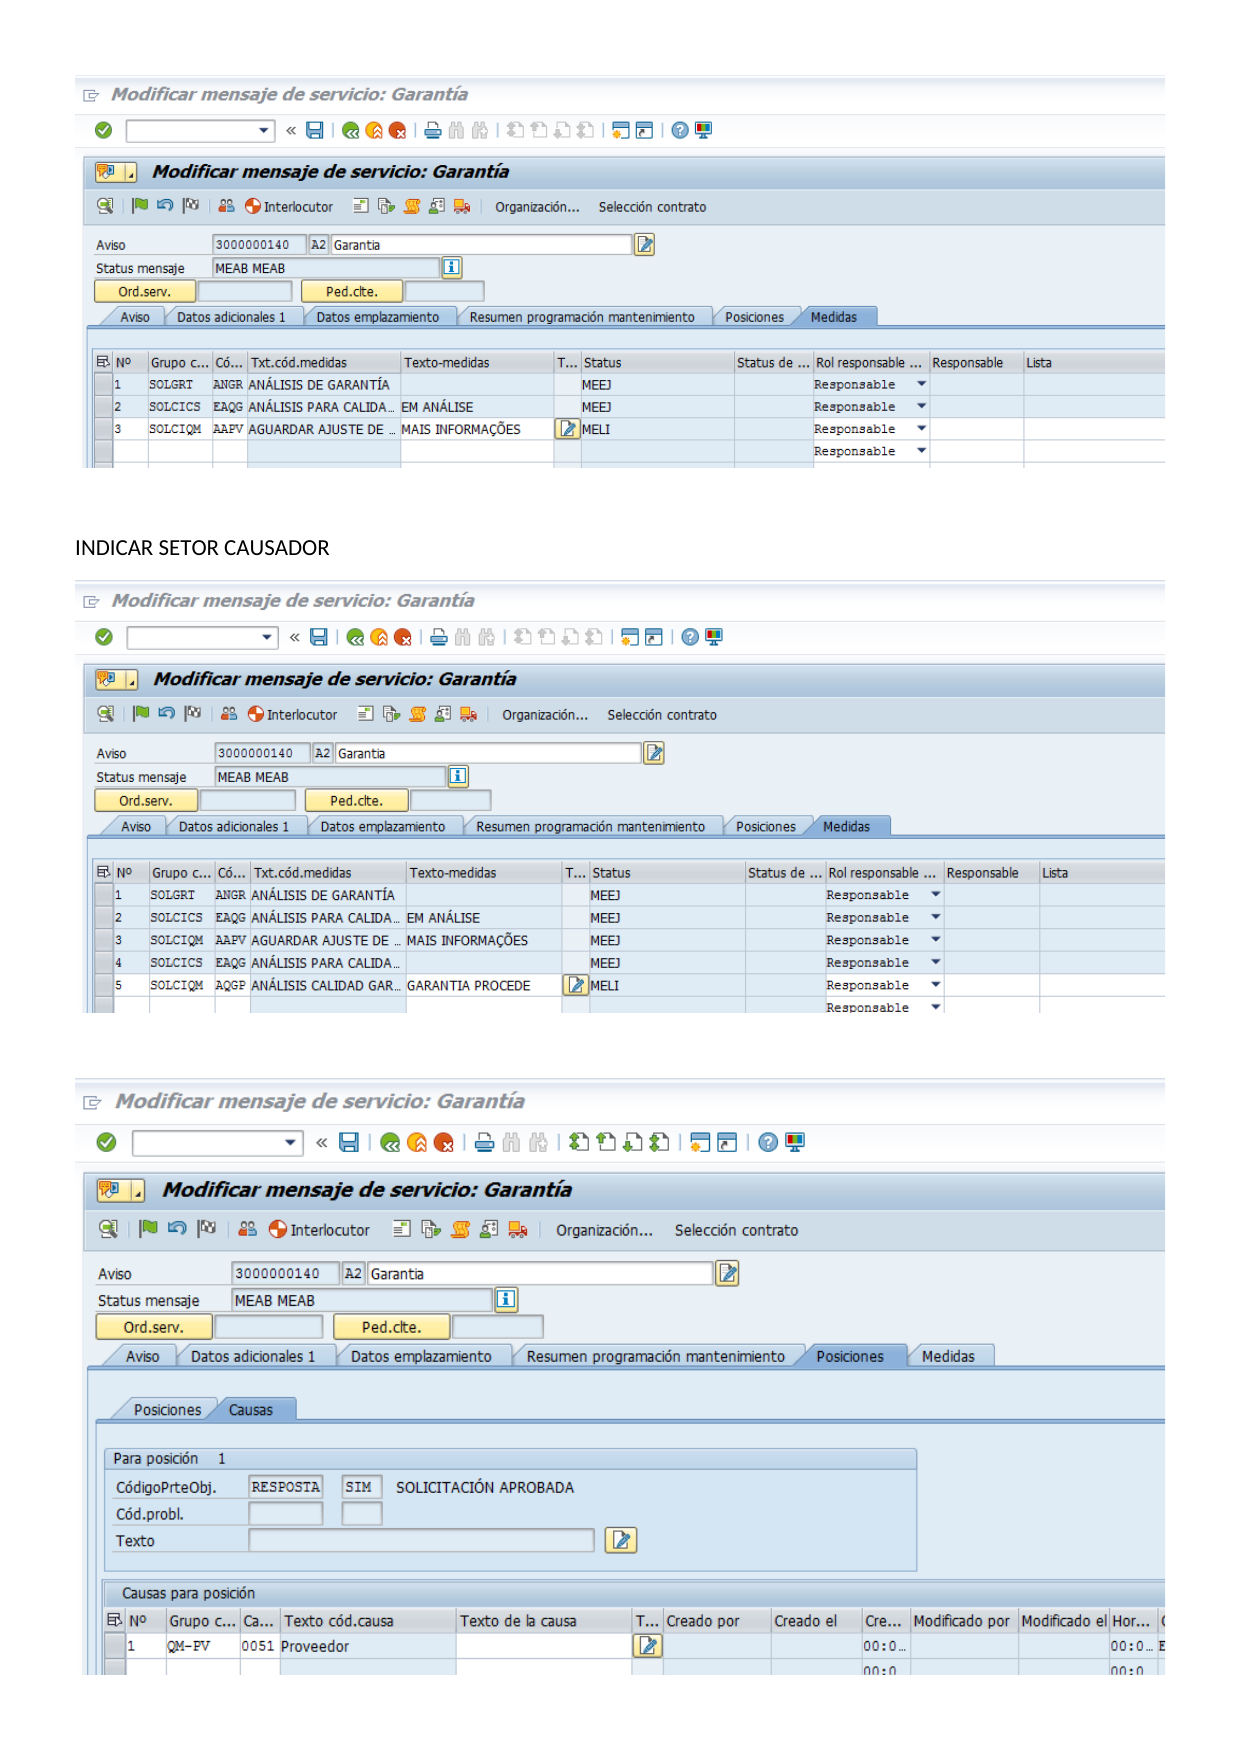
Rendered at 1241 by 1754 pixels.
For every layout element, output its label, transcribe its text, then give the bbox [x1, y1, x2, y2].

picture [75, 1078, 1166, 1675]
picture [75, 75, 1166, 468]
picture [75, 580, 1166, 1013]
text INDICAR SETOR CAUSADOR [75, 533, 1165, 561]
